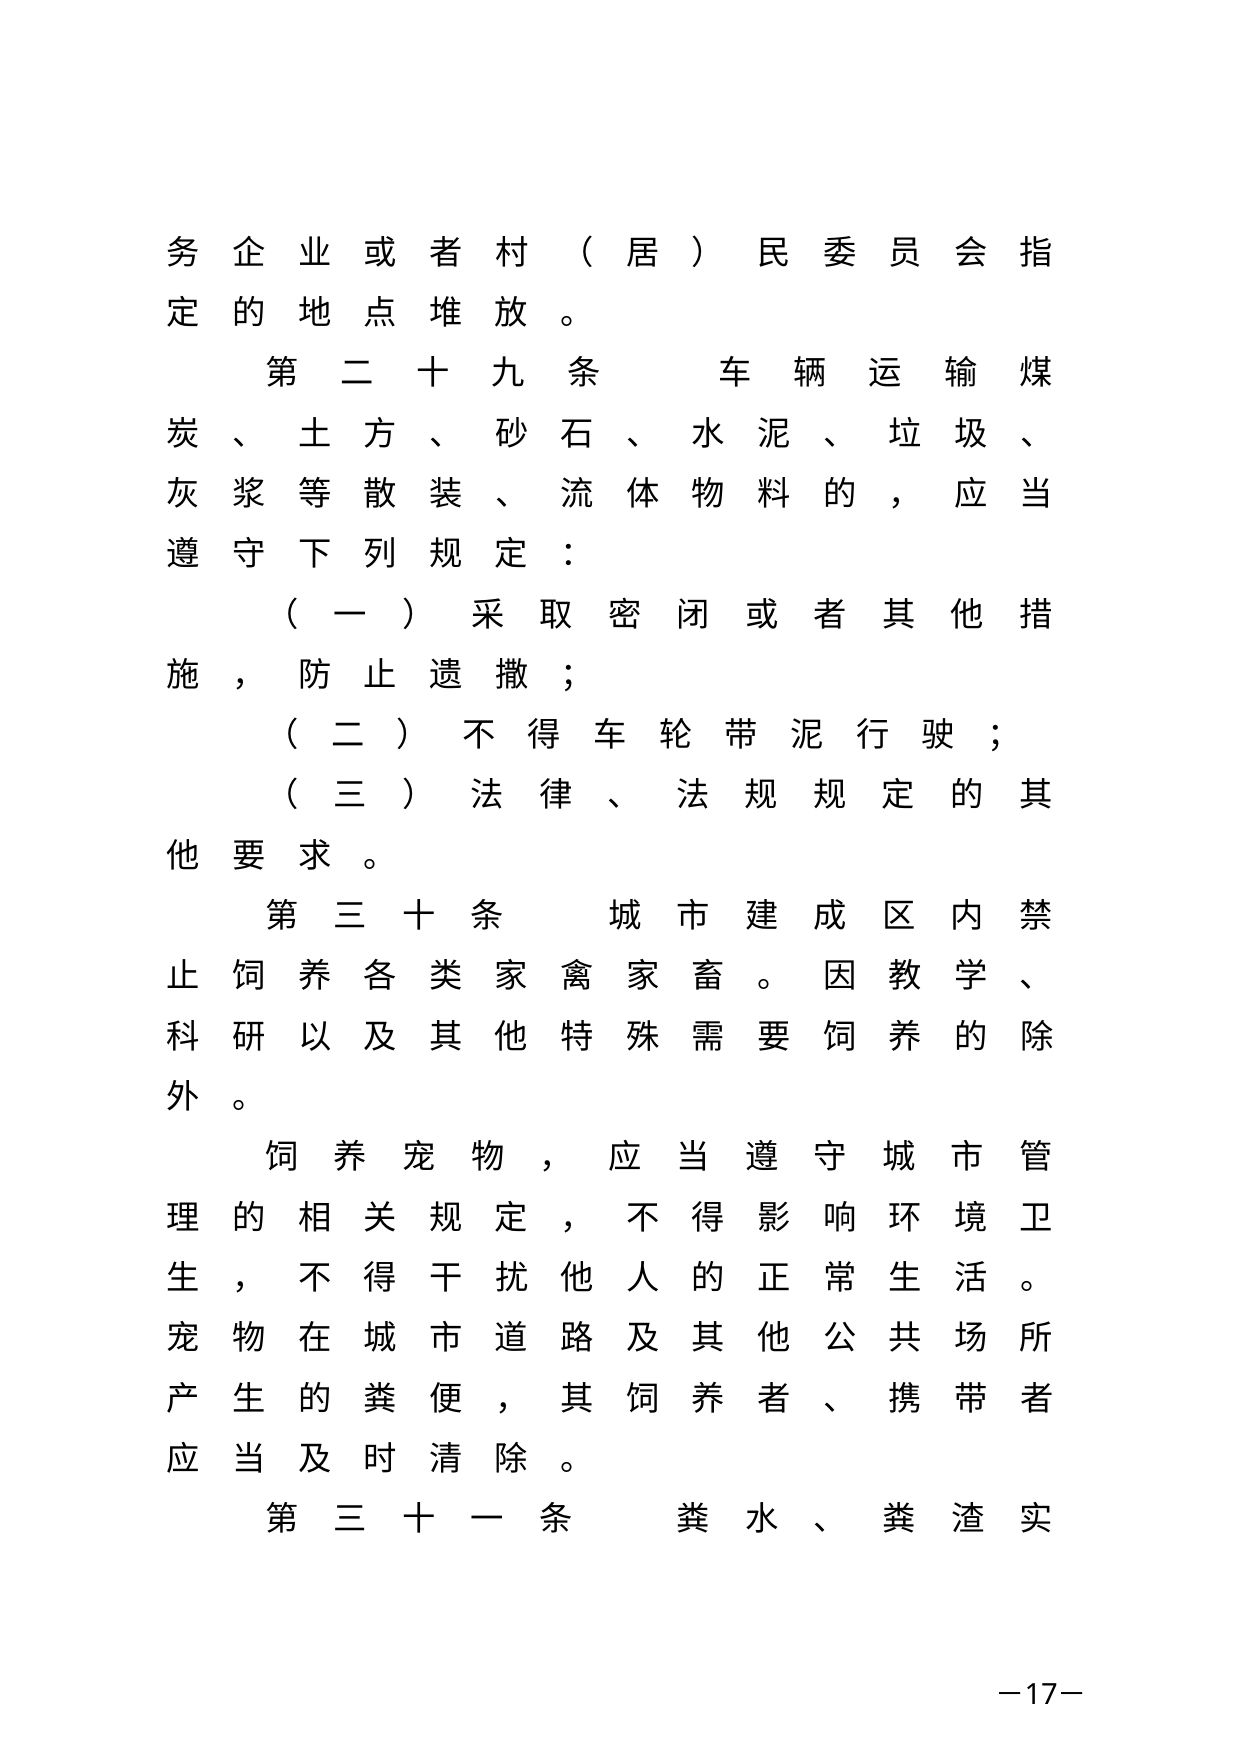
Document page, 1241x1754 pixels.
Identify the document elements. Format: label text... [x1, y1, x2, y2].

text （三）法律、法规规定的其他要求。 [167, 762, 1085, 883]
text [167, 219, 1085, 340]
text 饲养宠物，应当遵守城市管理的相关规定，不得影响环境卫生，不得干扰他人的正常生活。宠物在城市道路及其他公共场所产生的粪便，其饲养者、携带者应当及时清除。 [167, 1124, 1085, 1486]
text 第二十九条 车辆运输煤炭、土方、砂石、水泥、垃圾、灰浆等散装、流体物料的，应当遵守下列规定： [167, 340, 1085, 581]
text （一）采取密闭或者其他措施，防止遗撒； [167, 581, 1085, 702]
text （二）不得车轮带泥行驶； [167, 702, 1085, 762]
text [167, 1486, 1085, 1546]
text 第三十条 城市建成区内禁止饲养各类家禽家畜。因教学、科研以及其他特殊需要饲养的除外。 [167, 883, 1085, 1124]
